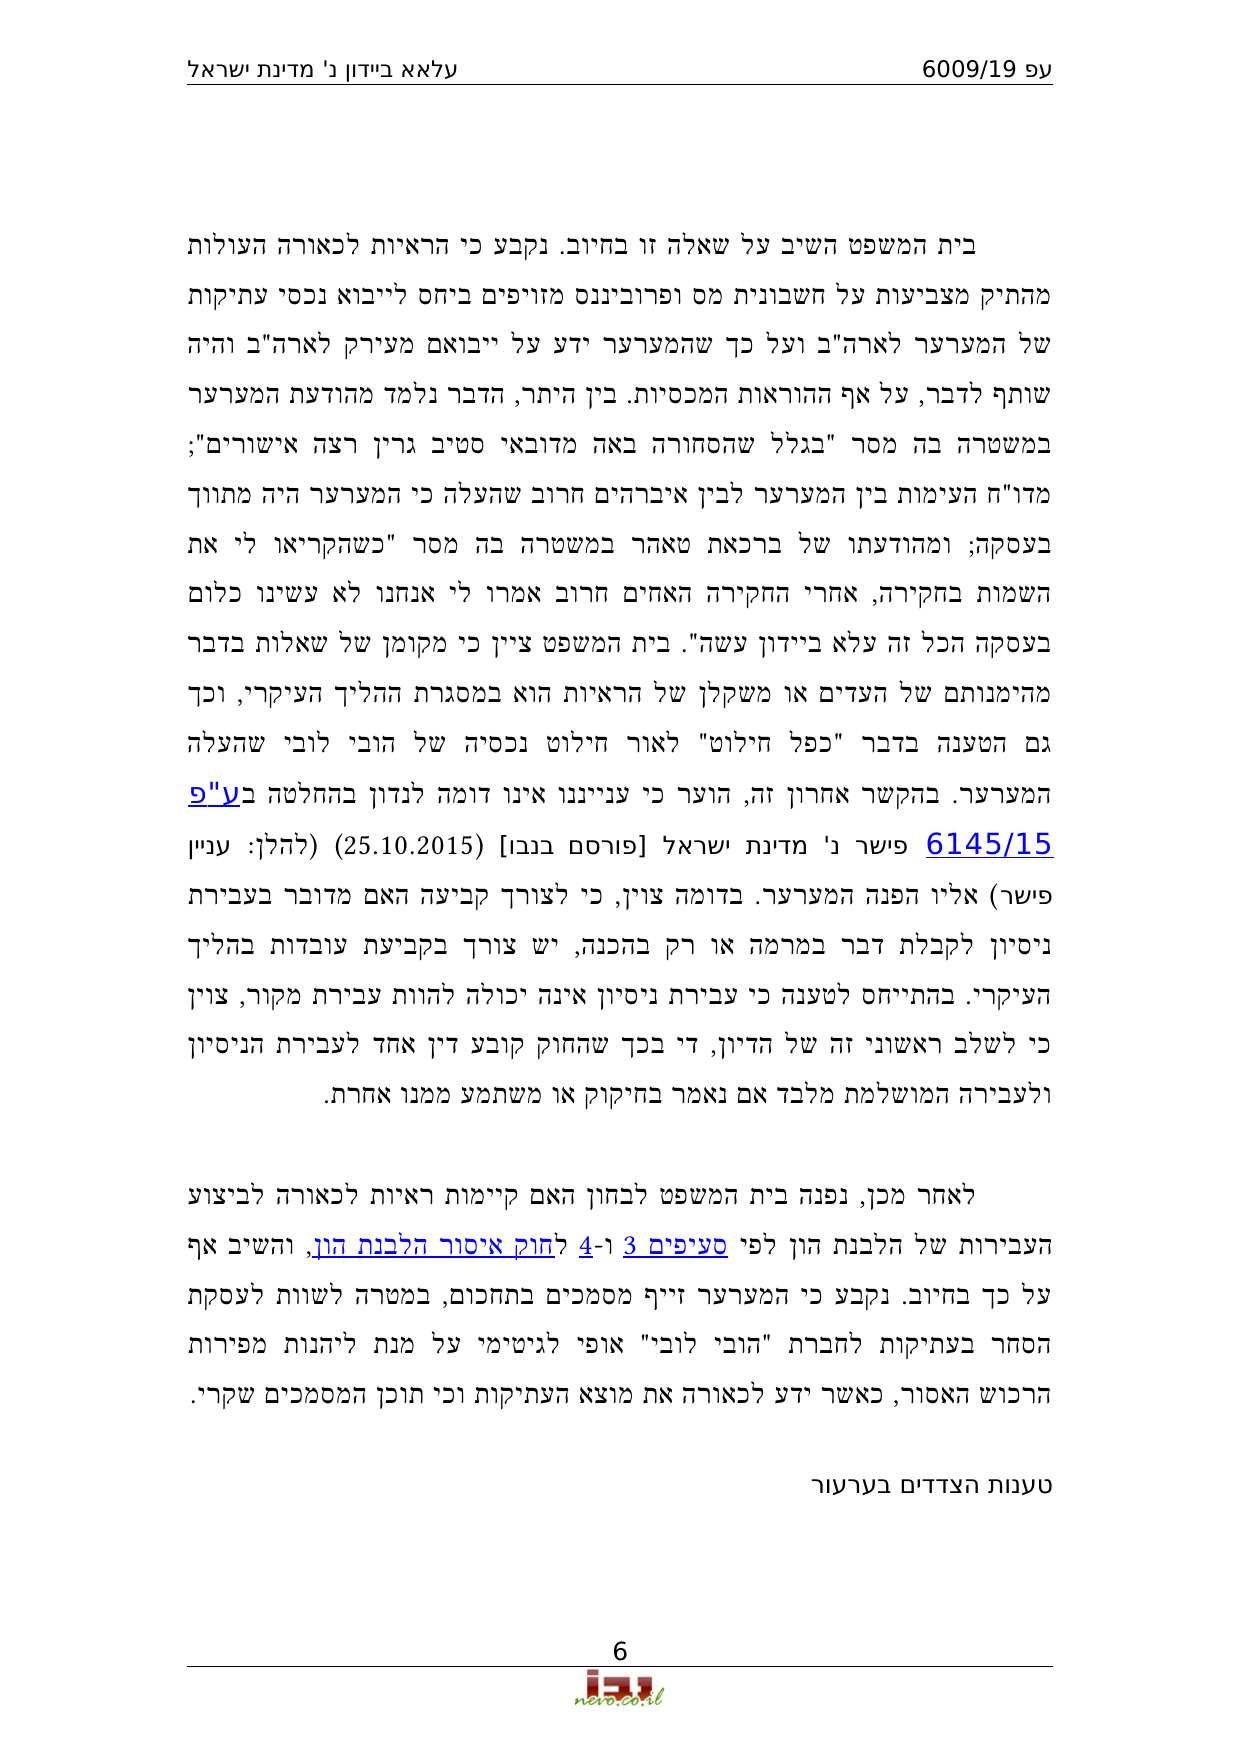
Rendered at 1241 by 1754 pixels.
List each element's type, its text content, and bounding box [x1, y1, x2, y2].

text בית המשפט השיב על שאלה זו בחיוב. נקבע כי הראיות לכאורה העולות מהתיק מצביעות על חשבונית מס ופרוביננס מזויפים ביחס לייבוא נכסי עתיקות של המערער לארה"ב ועל כך שהמערער ידע על ייבואם מעירק לארה"ב והיה שותף לדבר, על אף ההוראות המכסיות. בין היתר, הדבר נלמד מהודעת המערער במשטרה בה מסר "בגלל שהסחורה באה מדובאי סטיב גרין רצה אישורים"; מדו"ח העימות בין המערער לבין איברהים חרוב שהעלה כי המערער היה מתווך בעסקה; ומהודעתו של ברכאת טאהר במשטרה בה מסר "כשהקריאו לי את השמות בחקירה, אחרי החקירה האחים חרוב אמרו לי אנחנו לא עשינו כלום בעסקה הכל זה עלא ביידון עשה". בית המשפט ציין כי מקומן של שאלות בדבר מהימנותם של העדים או משקלן של הראיות הוא במסגרת ההליך העיקרי, וכך גם הטענה בדבר "כפל חילוט" לאור חילוט נכסיה של הובי לובי שהעלה המערער. בהקשר אחרון זה, הוער כי ענייננו אינו דומה לנדון בהחלטה בע"פ 6145/15 ‏פישר נ' מדינת ישראל [פורסם בנבו] (25.10.2015) (להלן: עניין פישר) אליו הפנה המערער. בדומה צוין, כי לצורך קביעה האם מדובר בעבירת ניסיון לקבלת דבר במרמה או רק בהכנה, יש צורך בקביעת עובדות בהליך העיקרי. בהתייחס לטענה כי עבירת ניסיון אינה יכולה להוות עבירת מקור, צוין כי לשלב ראשוני זה של הדיון, די בכך שהחוק קובע דין אחד לעבירת הניסיון ולעבירה המושלמת מלבד אם נאמר בחיקוק או משתמע ממנו אחרת. [187, 228, 1053, 1111]
text טענות הצדדים בערעור [187, 1470, 1053, 1499]
text לאחר מכן, נפנה בית המשפט לבחון האם קיימות ראיות לכאורה לביצוע העבירות של הלבנת הון לפי סעיפים 3 ו-4 לחוק איסור הלבנת הון, והשיב אף על כך בחיוב. נקבע כי המערער זייף מסמכים בתחכום, במטרה לשוות לעסקת הסחר בעתיקות לחברת "הובי לובי" אופי לגיטימי על מנת ליהנות מפירות הרכוש האסור, כאשר ידע לכאורה את מוצא העתיקות וכי תוכן המסמכים שקרי. [187, 1178, 1053, 1411]
picture [574, 1669, 666, 1707]
